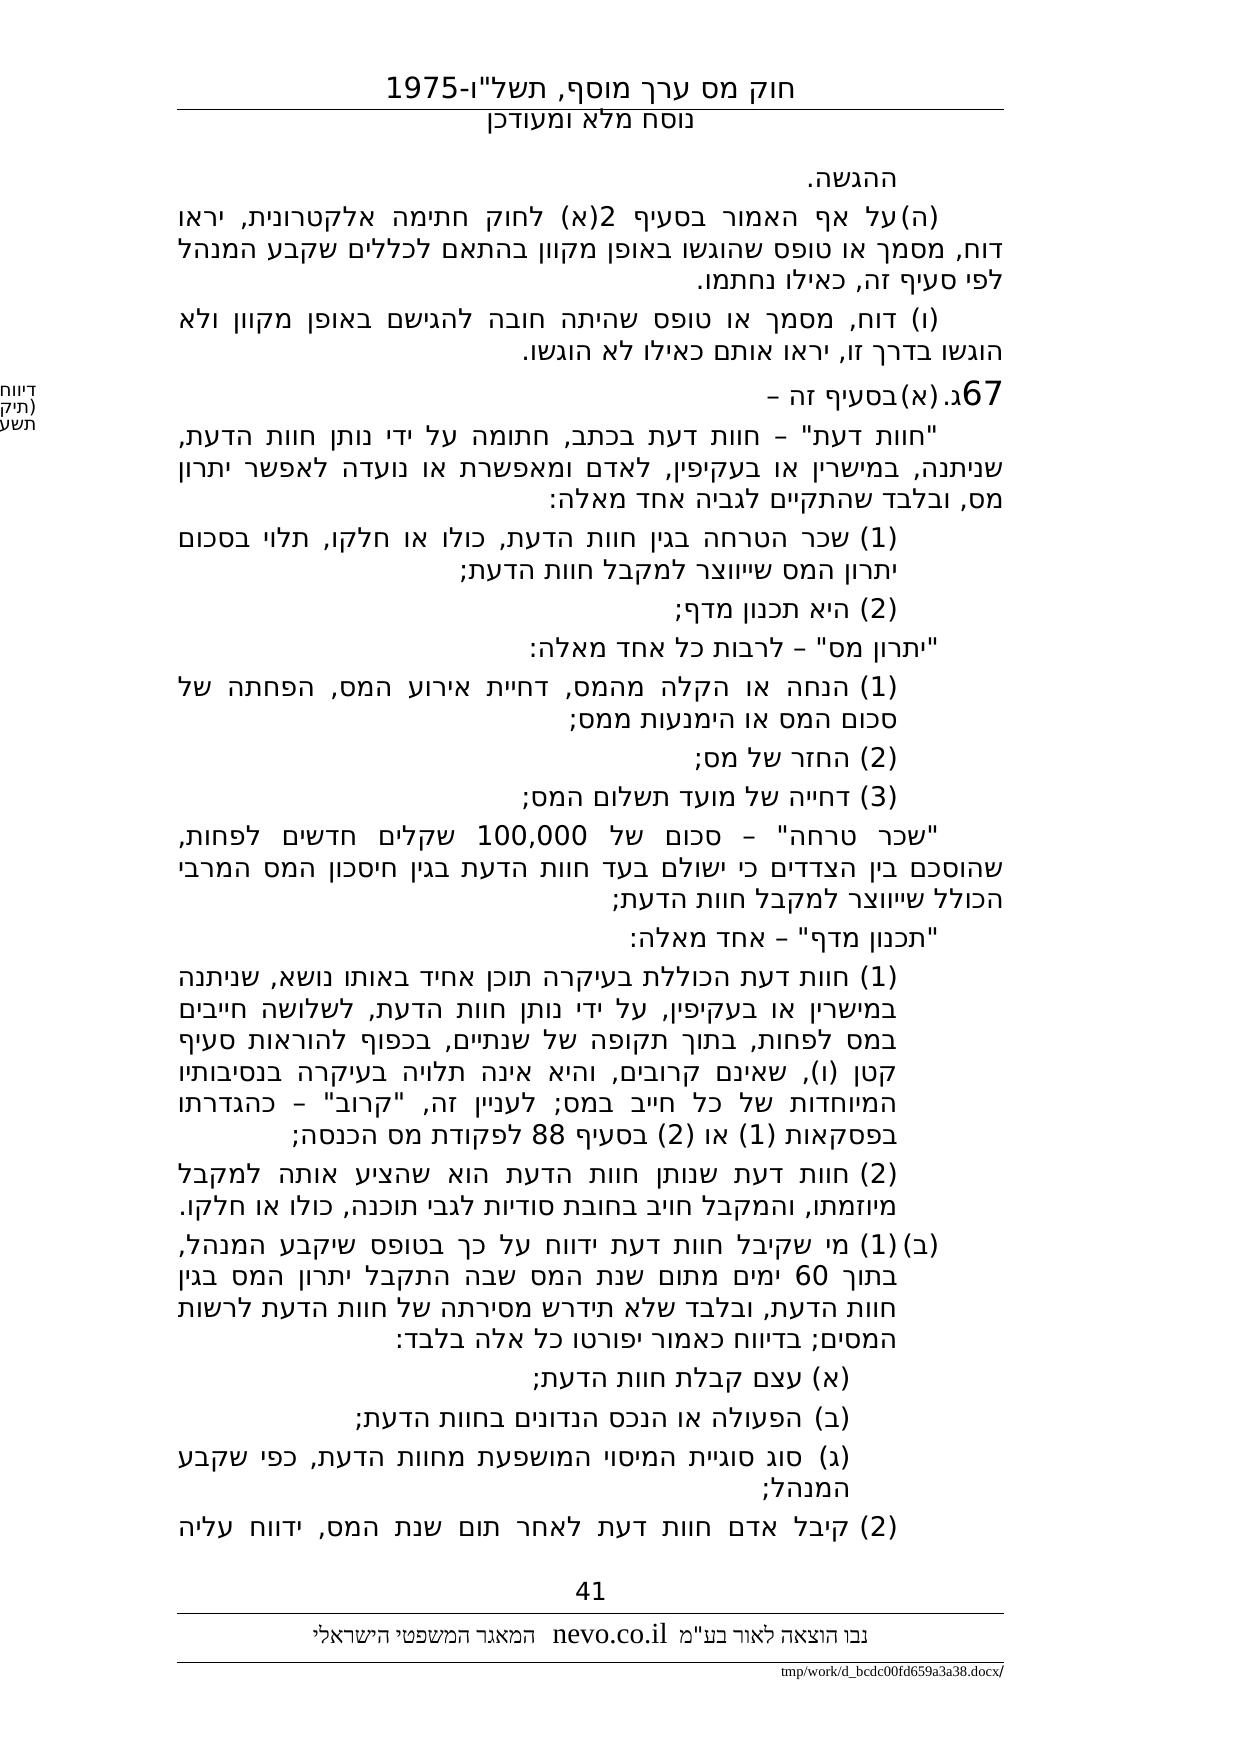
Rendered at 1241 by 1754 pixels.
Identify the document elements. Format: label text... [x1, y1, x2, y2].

text (3) דחייה של מועד תשלום המס; [177, 781, 898, 813]
text (ו) דוח, מסמך או טופס שהיתה חובה להגישם באופן מקוון ולא הוגשו בדרך זו, יראו אותם כאילו לא הוגשו. [177, 304, 1004, 367]
text "שכר טרחה" – סכום של 100,000 שקלים חדשים לפחות, שהוסכם בין הצדדים כי ישולם בעד חוות הדעת בגין חיסכון המס המרבי הכולל שייווצר למקבל חוות הדעת; [177, 820, 1004, 915]
text (1) חוות דעת הכוללת בעיקרה תוכן אחיד באותו נושא, שניתנה במישרין או בעקיפין, על ידי נותן חוות הדעת, לשלושה חייבים במס לפחות, בתוך תקופה של שנתיים, בכפוף להוראות סעיף קטן (ו), שאינם קרובים, והיא אינה תלויה בעיקרה בנסיבותיו המיוחדות של כל חייב במס; לעניין זה, "קרוב" – כהגדרתו בפסקאות (1) או (2) בסעיף 88 לפקודת מס הכנסה; [177, 962, 898, 1151]
text (א) עצם קבלת חוות הדעת; [177, 1363, 851, 1394]
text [177, 1512, 898, 1543]
text (2) היא תכנון מדף; [177, 593, 898, 625]
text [177, 162, 898, 194]
text (ג) סוג סוגיית המיסוי המושפעת מחוות הדעת, כפי שקבע המנהל; [177, 1441, 851, 1504]
text "תכנון מדף" – אחד מאלה: [177, 922, 1004, 954]
text (ה) על אף האמור בסעיף 2(א) לחוק חתימה אלקטרונית, יראו דוח, מסמך או טופס שהוגשו באופן מקוון בהתאם לכללים שקבע המנהל לפי סעיף זה, כאילו נחתמו. [177, 201, 1004, 296]
text "יתרון מס" – לרבות כל אחד מאלה: [177, 632, 1004, 664]
text (1) שכר הטרחה בגין חוות הדעת, כולו או חלקו, תלוי בסכום יתרון המס שייווצר למקבל חוות הדעת; [177, 523, 898, 586]
text 67ג. (א) בסעיף זה – [177, 374, 1004, 413]
text (2) החזר של מס; [177, 742, 898, 774]
text (1) הנחה או הקלה מהמס, דחיית אירוע המס, הפחתה של סכום המס או הימנעות ממס; [177, 672, 898, 735]
text "חוות דעת" – חוות דעת בכתב, חתומה על ידי נותן חוות הדעת, שניתנה, במישרין או בעקיפין, לאדם ומאפשרת או נועדה לאפשר יתרון מס, ובלבד שהתקיים לגביה אחד מאלה: [177, 421, 1004, 515]
text (2) חוות דעת שנותן חוות הדעת הוא שהציע אותה למקבל מיוזמתו, והמקבל חויב בחובת סודיות לגבי תוכנה, כולו או חלקו. [177, 1158, 898, 1222]
text (ב) הפעולה או הנכס הנדונים בחוות הדעת; [177, 1402, 851, 1433]
text (ב) (1) מי שקיבל חוות דעת ידווח על כך בטופס שיקבע המנהל, בתוך 60 ימים מתום שנת המס שבה התקבל יתרון המס בגין חוות הדעת, ובלבד שלא תידרש מסירתה של חוות הדעת לרשות המסים; בדיווח כאמור יפורטו כל אלה בלבד: [177, 1229, 1004, 1355]
